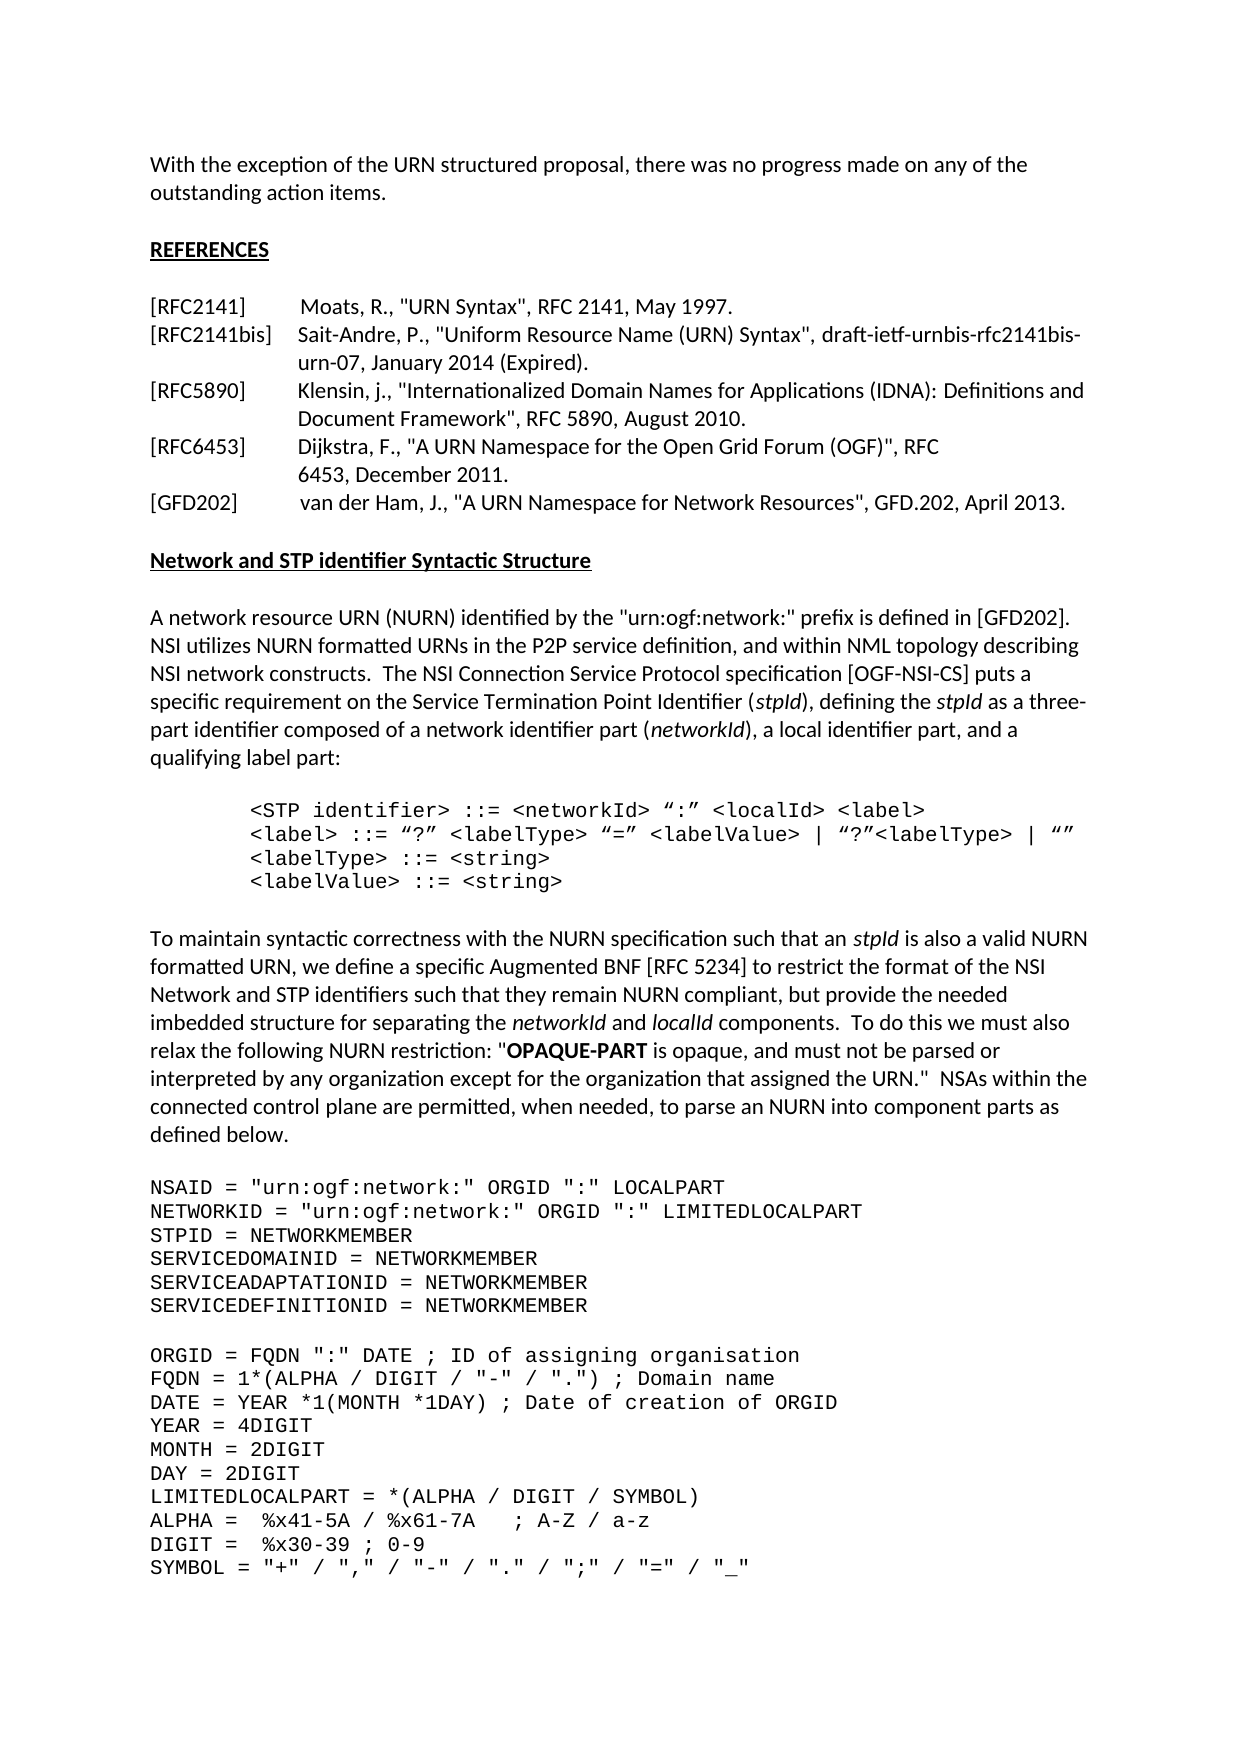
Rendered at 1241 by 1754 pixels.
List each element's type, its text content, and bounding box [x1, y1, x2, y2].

text [RFC2141bis] Sait-Andre, P., "Uniform Resource Name (URN) Syntax", draft-ietf-urnbis-rfc2141bis-urn-07, January 2014 (Expired). [150, 320, 1090, 376]
text <labelType> ::= <string> [150, 847, 1090, 871]
text <STP identifier> ::= <networkId> “:” <localId> <label> [150, 800, 1090, 824]
text <labelValue> ::= <string> [150, 871, 1090, 895]
text ALPHA = %x41-5A / %x61-7A ; A-Z / a-z [150, 1510, 1090, 1534]
text [RFC2141] Moats, R., "URN Syntax", RFC 2141, May 1997. [150, 292, 1090, 320]
text DATE = YEAR *1(MONTH *1DAY) ; Date of creation of ORGID [150, 1392, 1090, 1416]
text With the exception of the URN structured proposal, there was no progress made on any of the outstanding action items. [150, 150, 1090, 206]
text ORGID = FQDN ":" DATE ; ID of assigning organisation [150, 1344, 1090, 1368]
text [RFC6453] Dijkstra, F., "A URN Namespace for the Open Grid Forum (OGF)", RFC 6453, December 2011. [150, 432, 1090, 488]
text SERVICEDOMAINID = NETWORKMEMBER [150, 1248, 1090, 1272]
text SERVICEDEFINITIONID = NETWORKMEMBER [150, 1296, 1090, 1319]
text <label> ::= “?” <labelType> “=” <labelValue> | “?”<labelType> | “” [150, 824, 1090, 847]
text Network and STP identifier Syntactic Structure [150, 546, 1090, 574]
text REFERENCES [150, 235, 1090, 263]
text YEAR = 4DIGIT [150, 1416, 1090, 1439]
text MONTH = 2DIGIT [150, 1439, 1090, 1463]
text DAY = 2DIGIT [150, 1463, 1090, 1486]
text [RFC5890] Klensin, j., "Internationalized Domain Names for Applications (IDNA): Definitions and Document Framework", RFC 5890, August 2010. [150, 376, 1090, 432]
text SERVICEADAPTATIONID = NETWORKMEMBER [150, 1272, 1090, 1296]
text LIMITEDLOCALPART = *(ALPHA / DIGIT / SYMBOL) [150, 1486, 1090, 1510]
text SYMBOL = "+" / "," / "-" / "." / ";" / "=" / "_" [150, 1557, 1090, 1581]
text NETWORKID = "urn:ogf:network:" ORGID ":" LIMITEDLOCALPART [150, 1201, 1090, 1224]
text To maintain syntactic correctness with the NURN specification such that an stpId is also a valid NURN formatted URN, we define a specific Augmented BNF [RFC 5234] to restrict the format of the NSI Network and STP identifiers such that they remain NURN compliant, but provide the needed imbedded structure for separating the networkId and localId components. To do this we must also relax the following NURN restriction: "OPAQUE-PART is opaque, and must not be parsed or interpreted by any organization except for the organization that assigned the URN." NSAs within the connected control plane are permitted, when needed, to parse an NURN into component parts as defined below. [150, 924, 1090, 1148]
text NSAID = "urn:ogf:network:" ORGID ":" LOCALPART [150, 1177, 1090, 1201]
text DIGIT = %x30-39 ; 0-9 [150, 1534, 1090, 1557]
text A network resource URN (NURN) identified by the "urn:ogf:network:" prefix is defined in [GFD202]. NSI utilizes NURN formatted URNs in the P2P service definition, and within NML topology describing NSI network constructs. The NSI Connection Service Protocol specification [OGF-NSI-CS] puts a specific requirement on the Service Termination Point Identifier (stpId), defining the stpId as a three-part identifier composed of a network identifier part (networkId), a local identifier part, and a qualifying label part: [150, 603, 1090, 771]
text [GFD202] van der Ham, J., "A URN Namespace for Network Resources", GFD.202, April 2013. [150, 488, 1090, 517]
text STPID = NETWORKMEMBER [150, 1224, 1090, 1248]
text FQDN = 1*(ALPHA / DIGIT / "-" / ".") ; Domain name [150, 1368, 1090, 1392]
